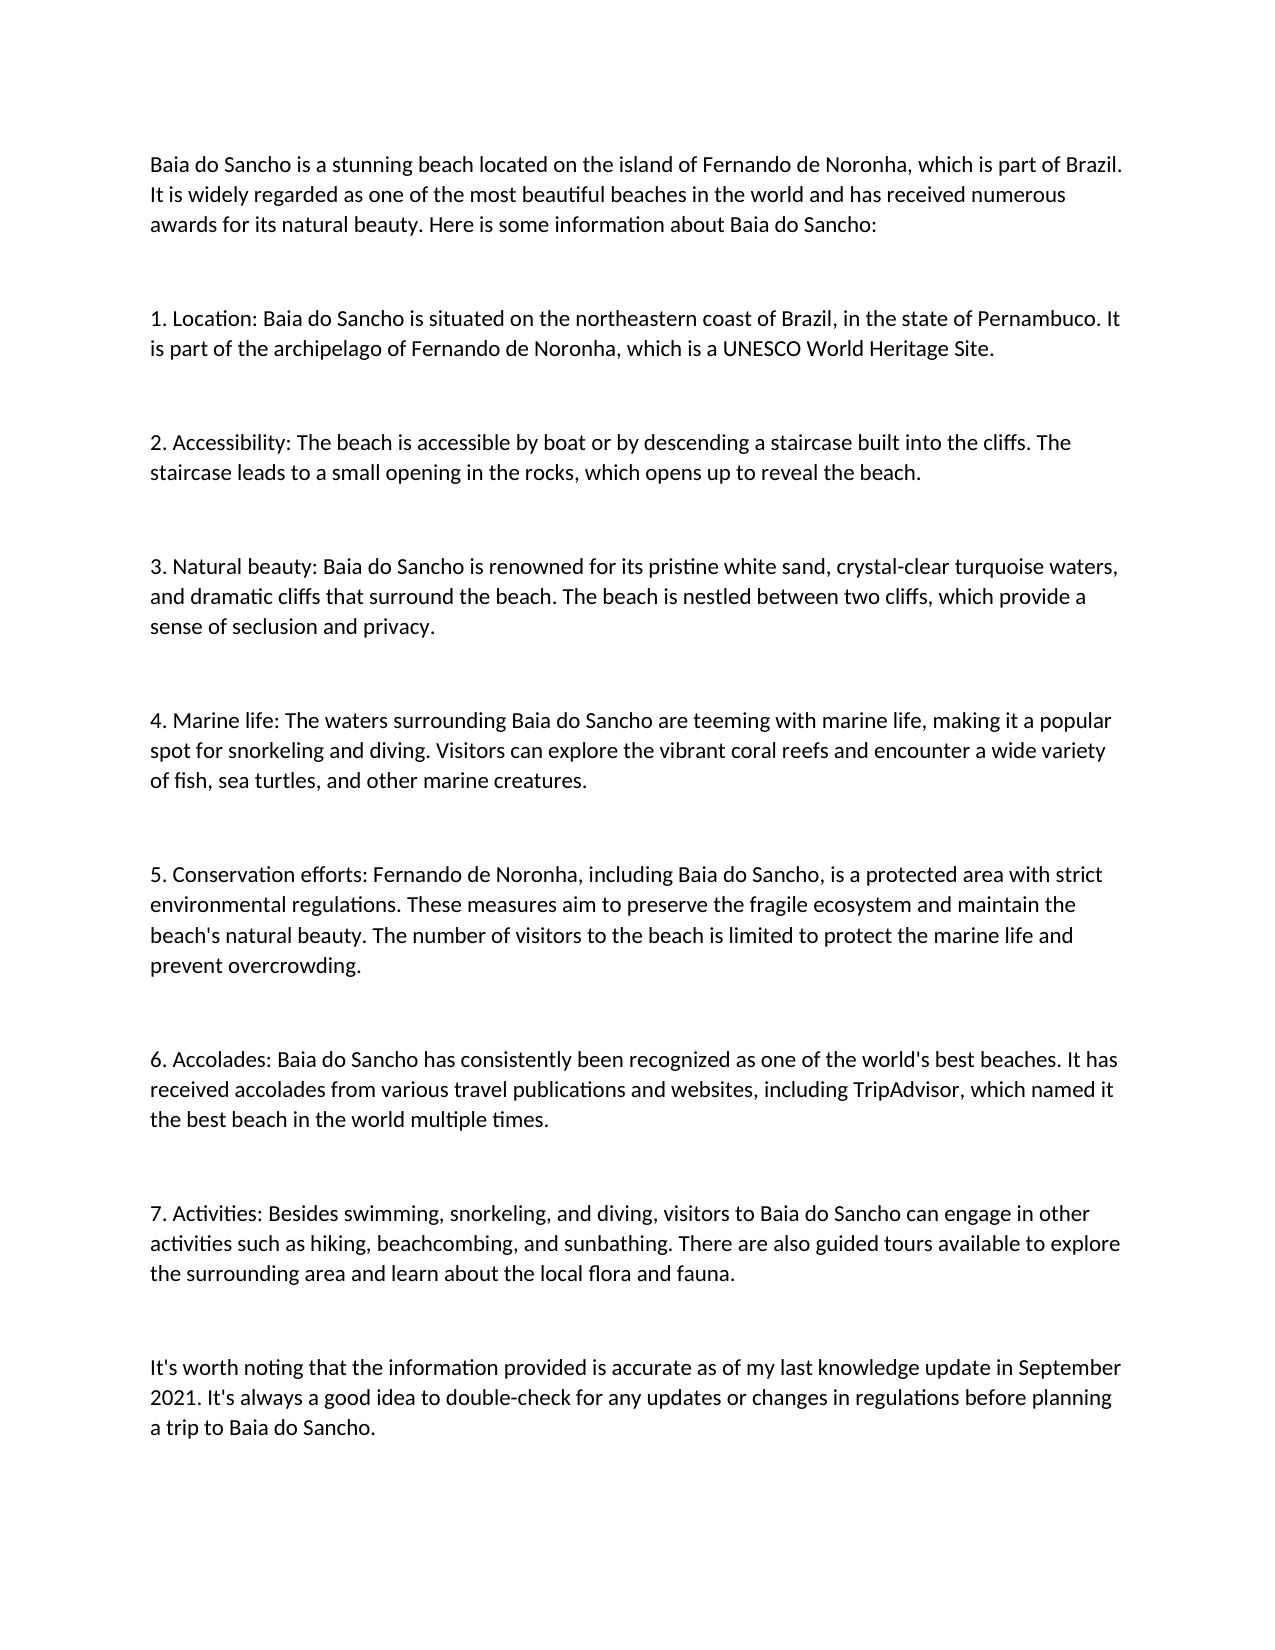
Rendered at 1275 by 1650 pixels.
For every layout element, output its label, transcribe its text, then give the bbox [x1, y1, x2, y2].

text 6. Accolades: Baia do Sancho has consistently been recognized as one of the world's best beaches. It has received accolades from various travel publications and websites, including TripAdvisor, which named it the best beach in the world multiple times. [150, 1045, 1125, 1133]
text 4. Marine life: The waters surrounding Baia do Sancho are teeming with marine life, making it a popular spot for snorkeling and diving. Visitors can explore the vibrant coral reefs and encounter a wide variety of fish, sea turtles, and other marine creatures. [150, 706, 1125, 795]
text 7. Activities: Besides swimming, snorkeling, and diving, visitors to Baia do Sancho can engage in other activities such as hiking, beachcombing, and sunbathing. There are also guided tours available to explore the surrounding area and learn about the local flora and fauna. [150, 1199, 1125, 1287]
text 5. Conservation efforts: Fernando de Noronha, including Baia do Sancho, is a protected area with strict environmental regulations. These measures aim to preserve the fragile ecosystem and maintain the beach's natural beauty. The number of visitors to the beach is limited to protect the marine life and prevent overcrowding. [150, 860, 1125, 979]
text Baia do Sancho is a stunning beach located on the island of Fernando de Noronha, which is part of Brazil. It is widely regarded as one of the most beautiful beaches in the world and has received numerous awards for its natural beauty. Here is some information about Baia do Sancho: [150, 150, 1125, 238]
text 1. Location: Baia do Sancho is situated on the northeastern coast of Brazil, in the state of Pernambuco. It is part of the archipelago of Fernando de Noronha, which is a UNESCO World Heritage Site. [150, 304, 1125, 362]
text 3. Natural beauty: Baia do Sancho is renowned for its pristine white sand, crystal-clear turquoise waters, and dramatic cliffs that surround the beach. The beach is nestled between two cliffs, which provide a sense of seclusion and privacy. [150, 552, 1125, 641]
text 2. Accessibility: The beach is accessible by boat or by descending a staircase built into the cliffs. The staircase leads to a small opening in the rocks, which opens up to reveal the beach. [150, 428, 1125, 486]
text It's worth noting that the information provided is accurate as of my last knowledge update in September 2021. It's always a good idea to double-check for any updates or changes in regulations before planning a trip to Baia do Sancho. [150, 1353, 1125, 1442]
